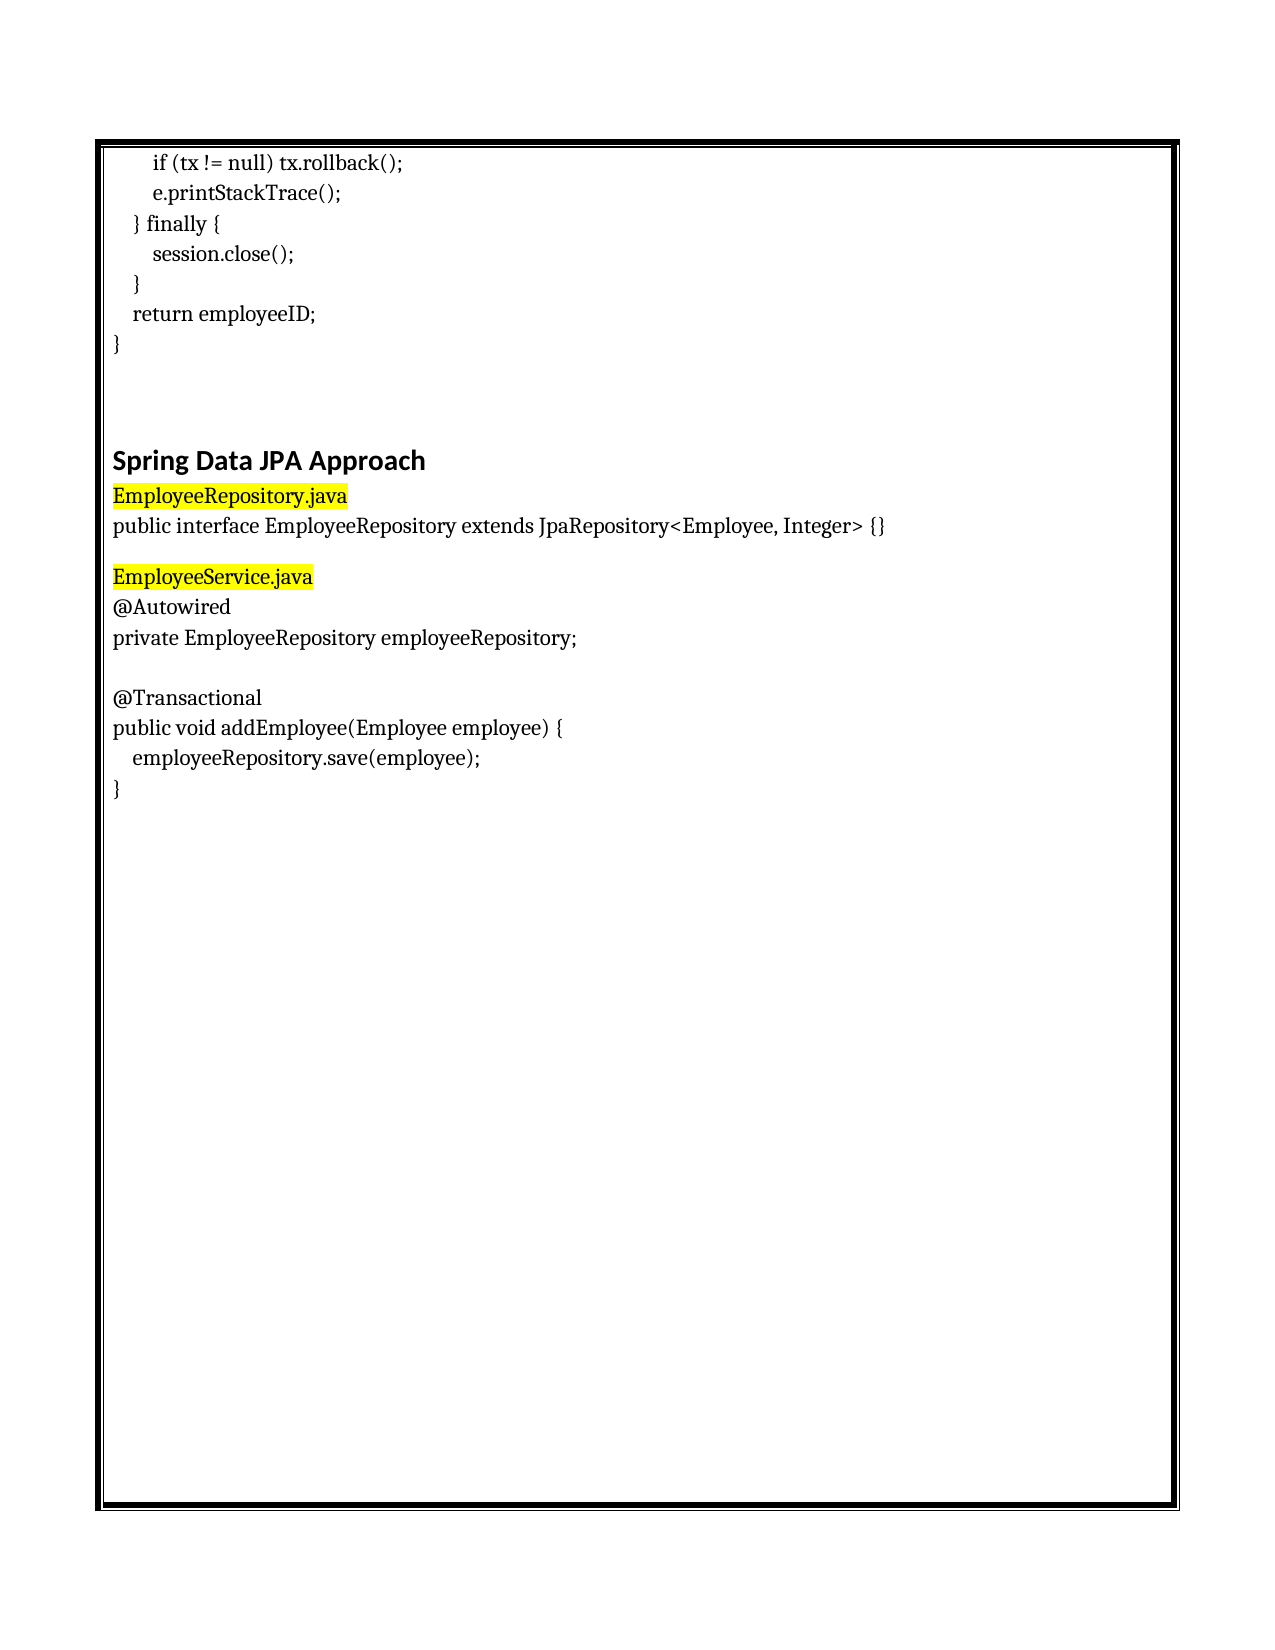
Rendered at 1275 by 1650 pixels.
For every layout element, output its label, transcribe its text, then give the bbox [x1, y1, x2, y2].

text EmployeeService.java @Autowired private EmployeeRepository employeeRepository; @Transactional public void addEmployee(Employee employee) { employeeRepository.save(employee); } [112, 564, 1162, 832]
text EmployeeRepository.java public interface EmployeeRepository extends JpaRepository<Employee, Integer> {} [112, 483, 1162, 539]
subtitle Spring Data JPA Approach [112, 442, 1162, 477]
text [112, 150, 1162, 388]
